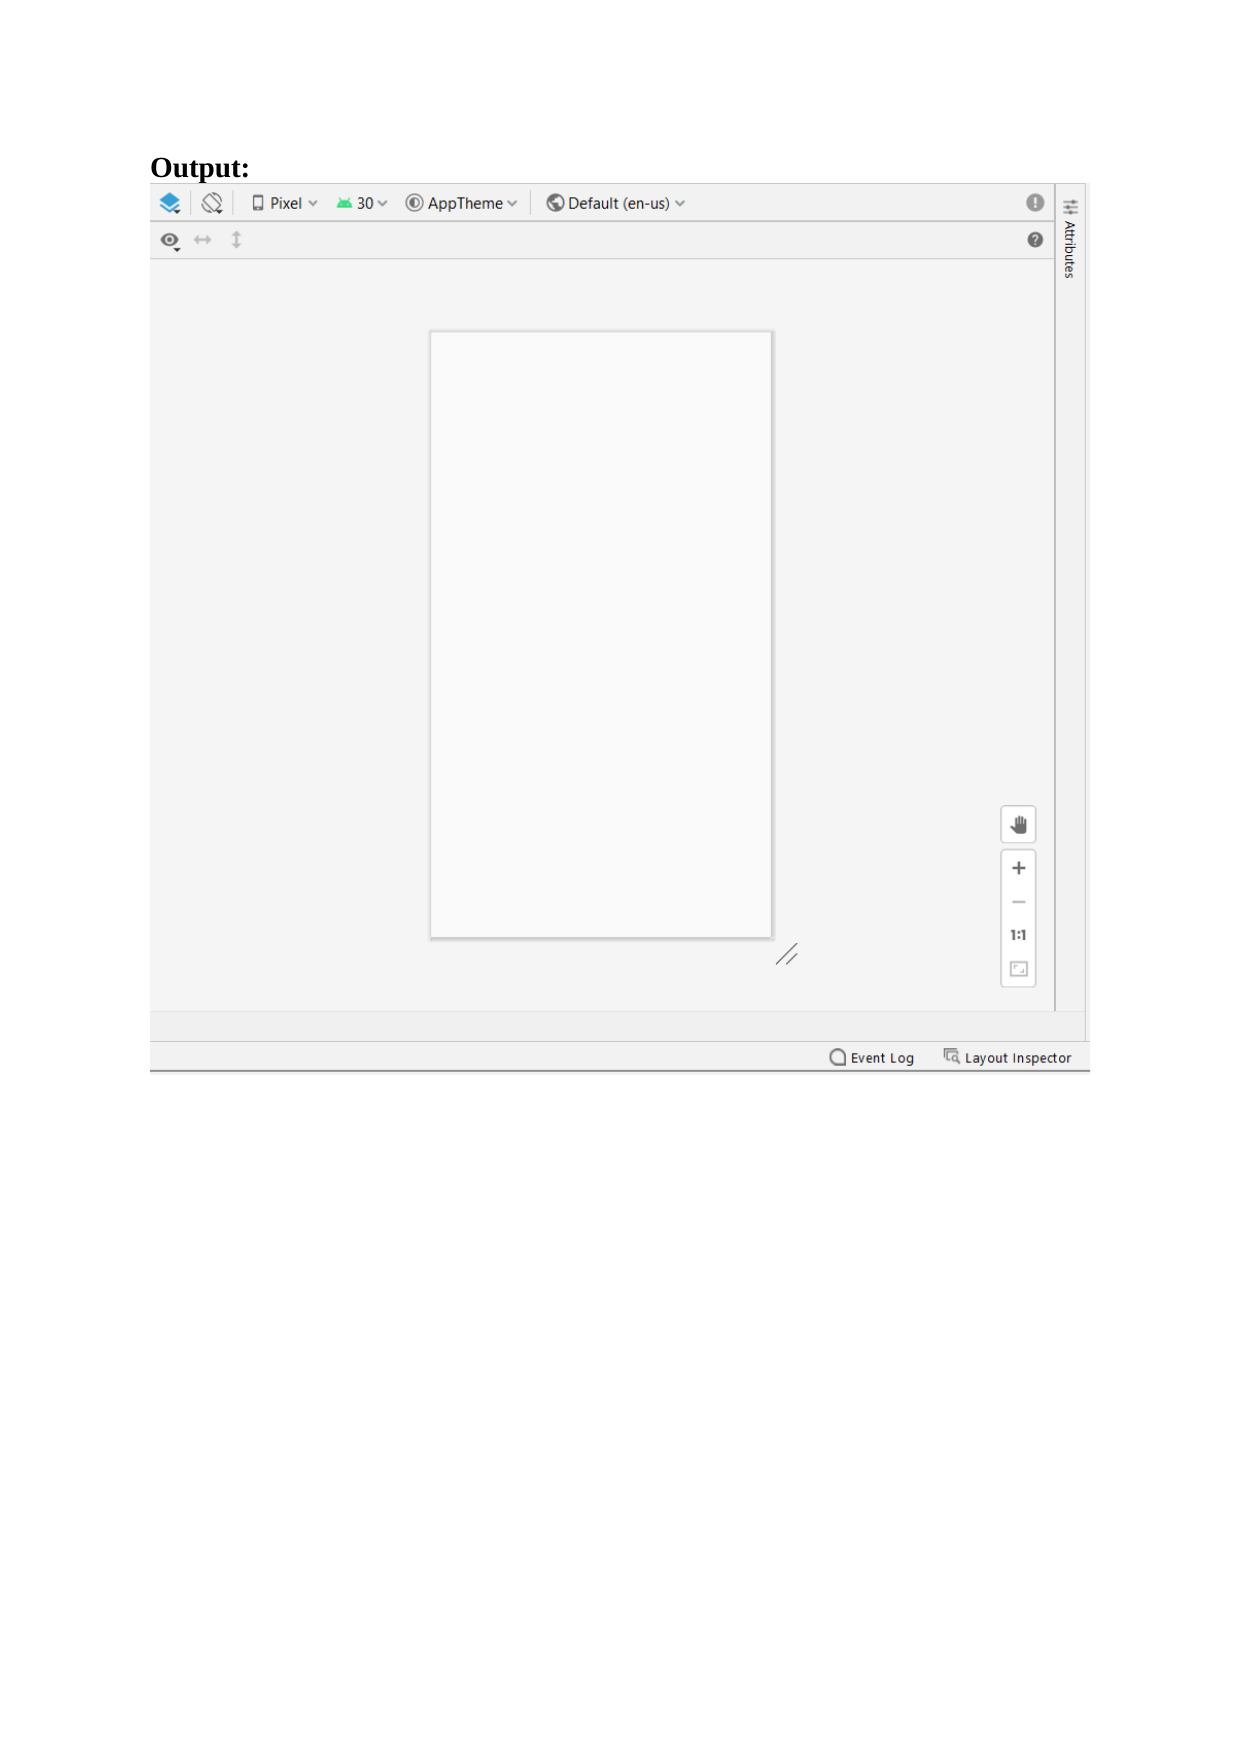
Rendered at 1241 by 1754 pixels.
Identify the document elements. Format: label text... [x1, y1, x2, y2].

picture [150, 183, 1091, 1075]
text Output: [150, 150, 1090, 183]
